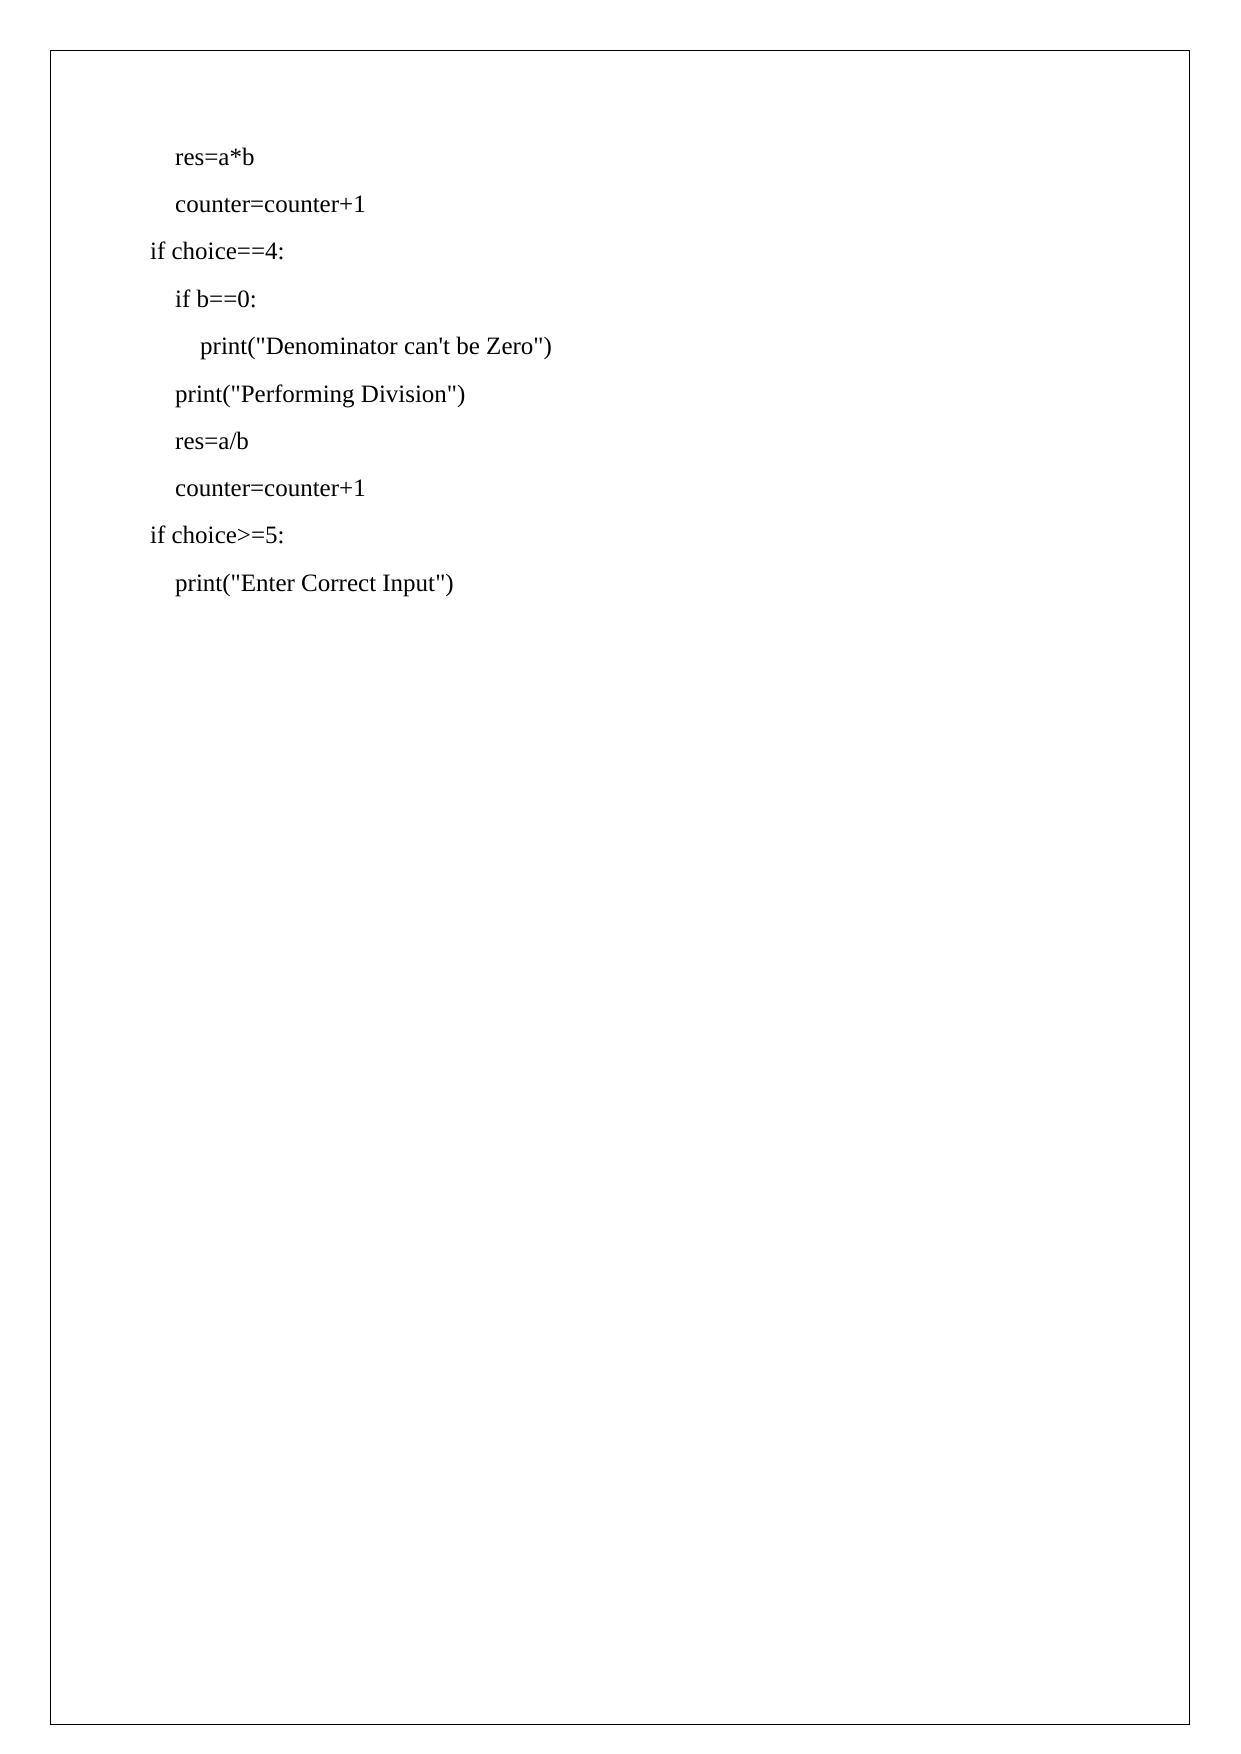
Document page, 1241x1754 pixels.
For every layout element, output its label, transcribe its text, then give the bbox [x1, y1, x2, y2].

text counter=counter+1 if choice==4: [150, 189, 367, 265]
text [175, 142, 524, 170]
text if choice>=5: [150, 521, 1103, 549]
text print("Denominator can't be Zero") print("Performing Division") [175, 331, 554, 407]
text res=a/b counter=counter+1 [175, 426, 367, 502]
text if b==0: [175, 284, 1103, 313]
text print("Enter Correct Input") [175, 568, 1103, 597]
